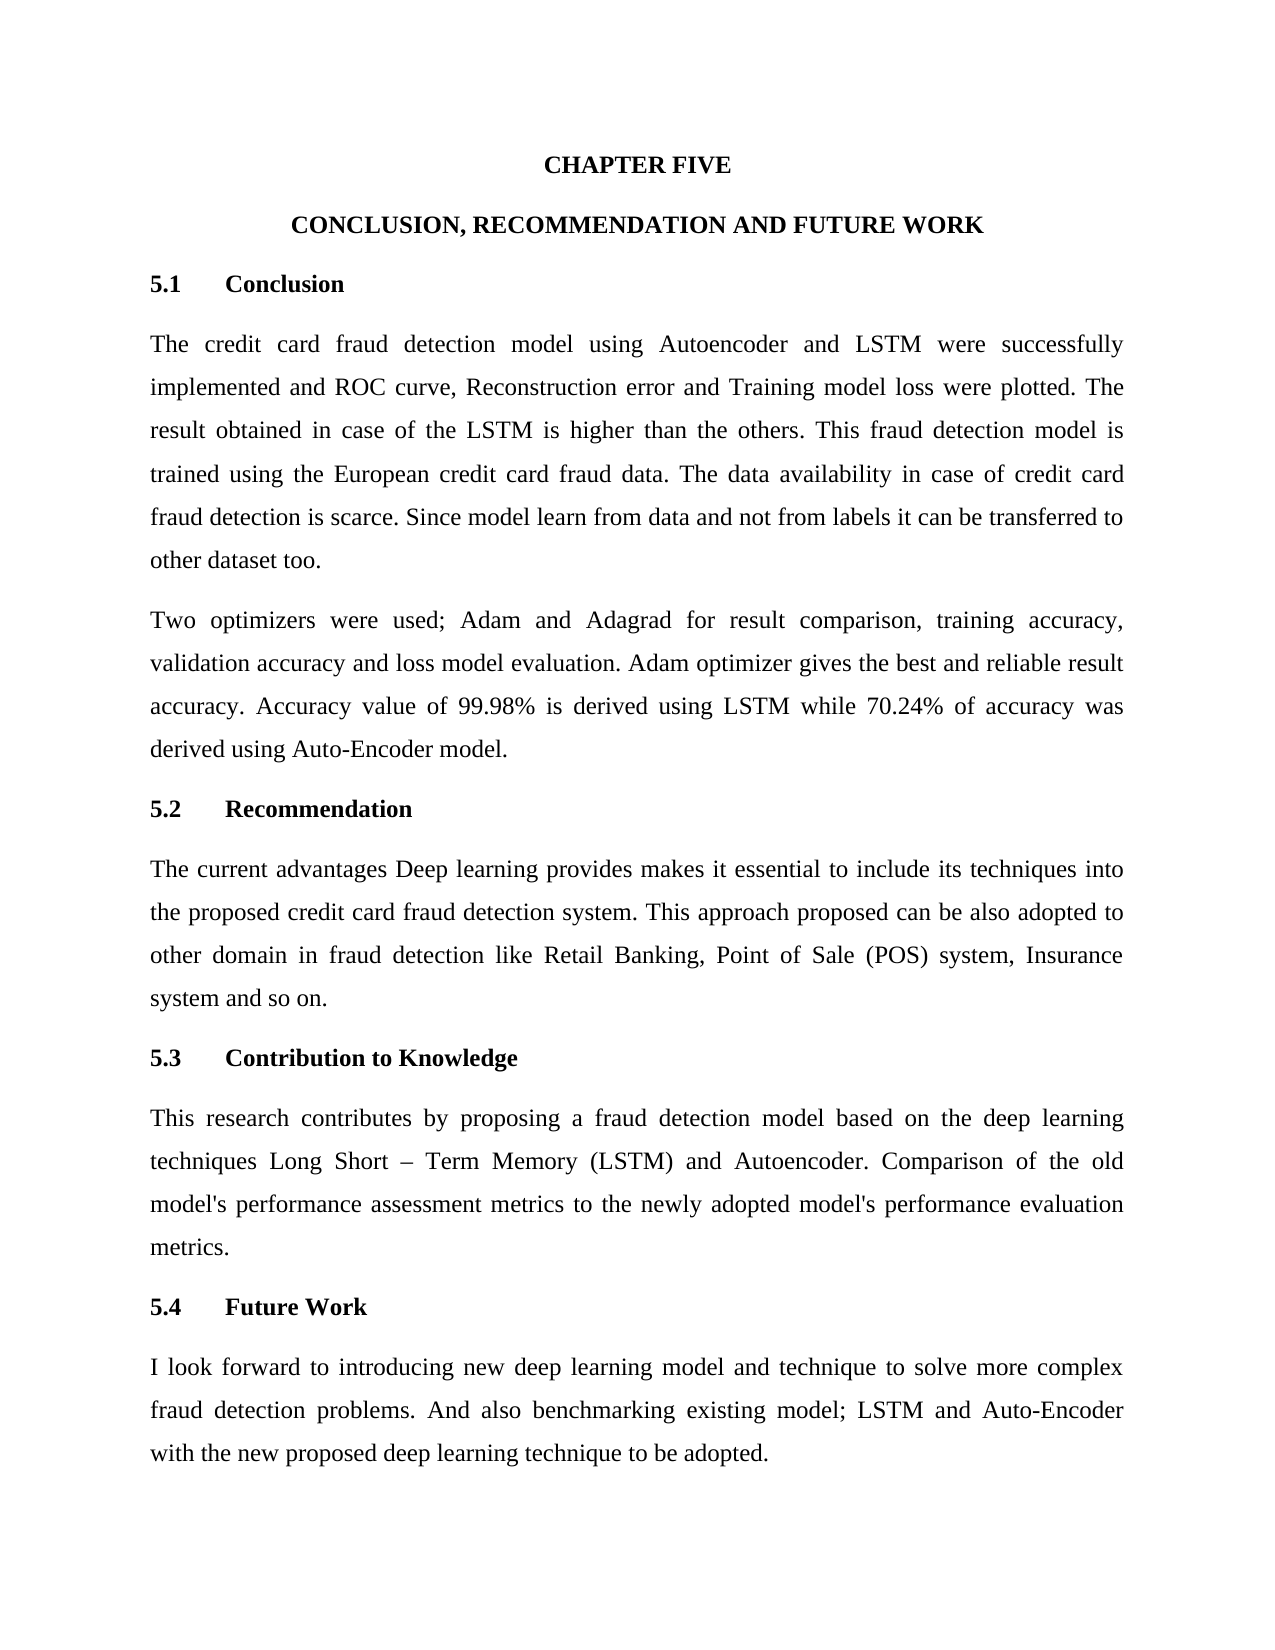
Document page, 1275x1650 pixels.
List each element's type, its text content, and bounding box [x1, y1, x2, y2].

text Two optimizers were used; Adam and Adagrad for result comparison, training accuracy, validation accuracy and loss model evaluation. Adam optimizer gives the best and reliable result accuracy. Accuracy value of 99.98% is derived using LSTM while 70.24% of accuracy was derived using Auto-Encoder model. [150, 605, 1125, 763]
text This research contributes by proposing a fraud detection model based on the deep learning techniques Long Short – Term Memory (LSTM) and Autoencoder. Comparison of the old model's performance assessment metrics to the newly adopted model's performance evaluation metrics. [150, 1103, 1125, 1261]
text 5.4 Future Work [150, 1292, 1125, 1321]
text 5.1 Conclusion [150, 269, 1125, 298]
text CONCLUSION, RECOMMENDATION AND FUTURE WORK [150, 210, 1125, 238]
text The current advantages Deep learning provides makes it essential to include its techniques into the proposed credit card fraud detection system. This approach proposed can be also adopted to other domain in fraud detection like Retail Banking, Point of Sale (POS) system, Insurance system and so on. [150, 854, 1125, 1012]
text I look forward to introducing new deep learning model and technique to solve more complex fraud detection problems. And also benchmarking existing model; LSTM and Auto-Encoder with the new proposed deep learning technique to be adopted. [150, 1352, 1125, 1467]
text 5.3 Contribution to Knowledge [150, 1043, 1125, 1072]
text 5.2 Recommendation [150, 794, 1125, 823]
text The credit card fraud detection model using Autoencoder and LSTM were successfully implemented and ROC curve, Reconstruction error and Training model loss were plotted. The result obtained in case of the LSTM is higher than the others. This fraud detection model is trained using the European credit card fraud data. The data availability in case of credit card fraud detection is scarce. Since model learn from data and not from labels it can be transferred to other dataset too. [150, 329, 1125, 574]
text CHAPTER FIVE [150, 150, 1125, 179]
